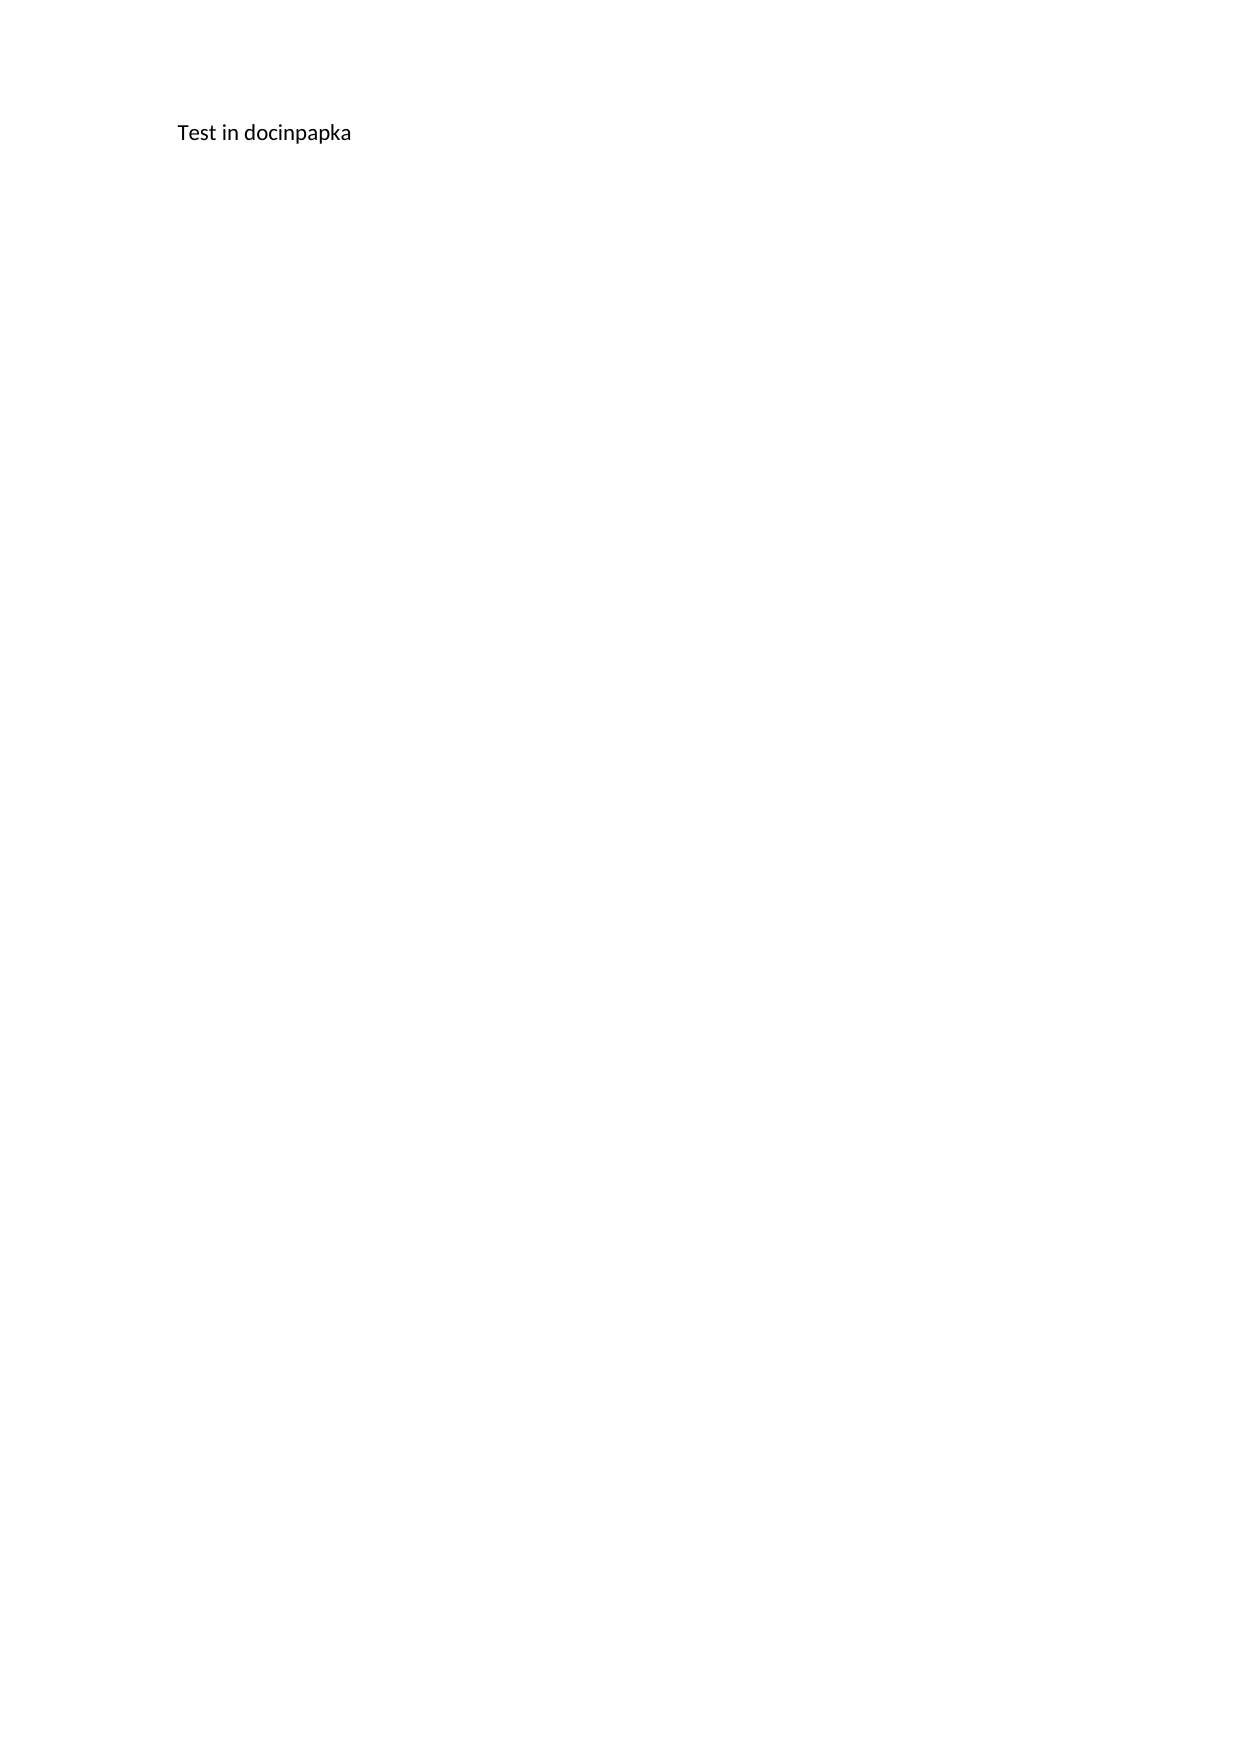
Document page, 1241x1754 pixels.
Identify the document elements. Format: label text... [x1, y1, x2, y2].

text Test in docinpapka [177, 118, 1152, 146]
